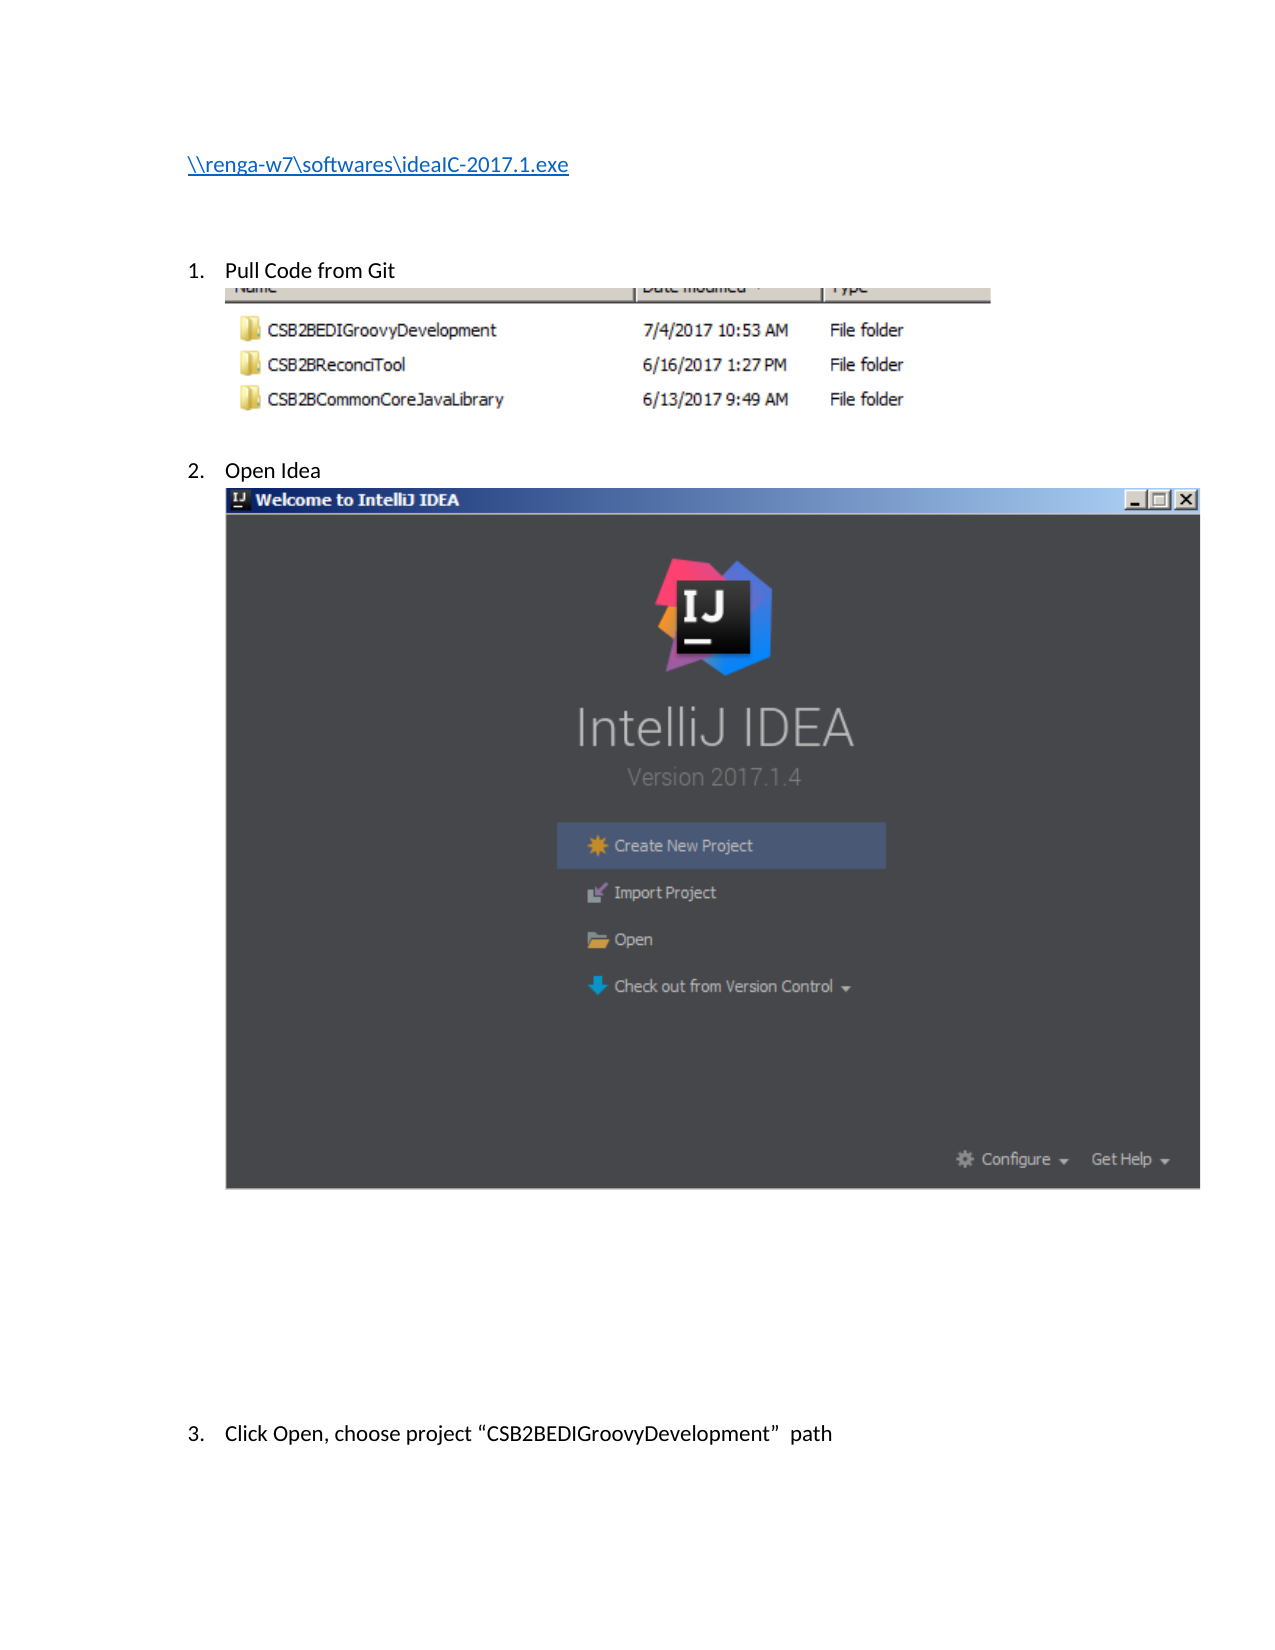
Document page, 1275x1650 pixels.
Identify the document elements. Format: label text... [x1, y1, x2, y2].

picture [225, 288, 991, 420]
list Open Idea [187, 456, 1125, 484]
list Pull Code from Git [187, 256, 1125, 284]
list Click Open, choose project “CSB2BEDIGroovyDevelopment” path [187, 1419, 1125, 1447]
text \\renga-w7\softwares\ideaIC-2017.1.exe [150, 150, 1125, 178]
picture [225, 488, 1200, 1190]
